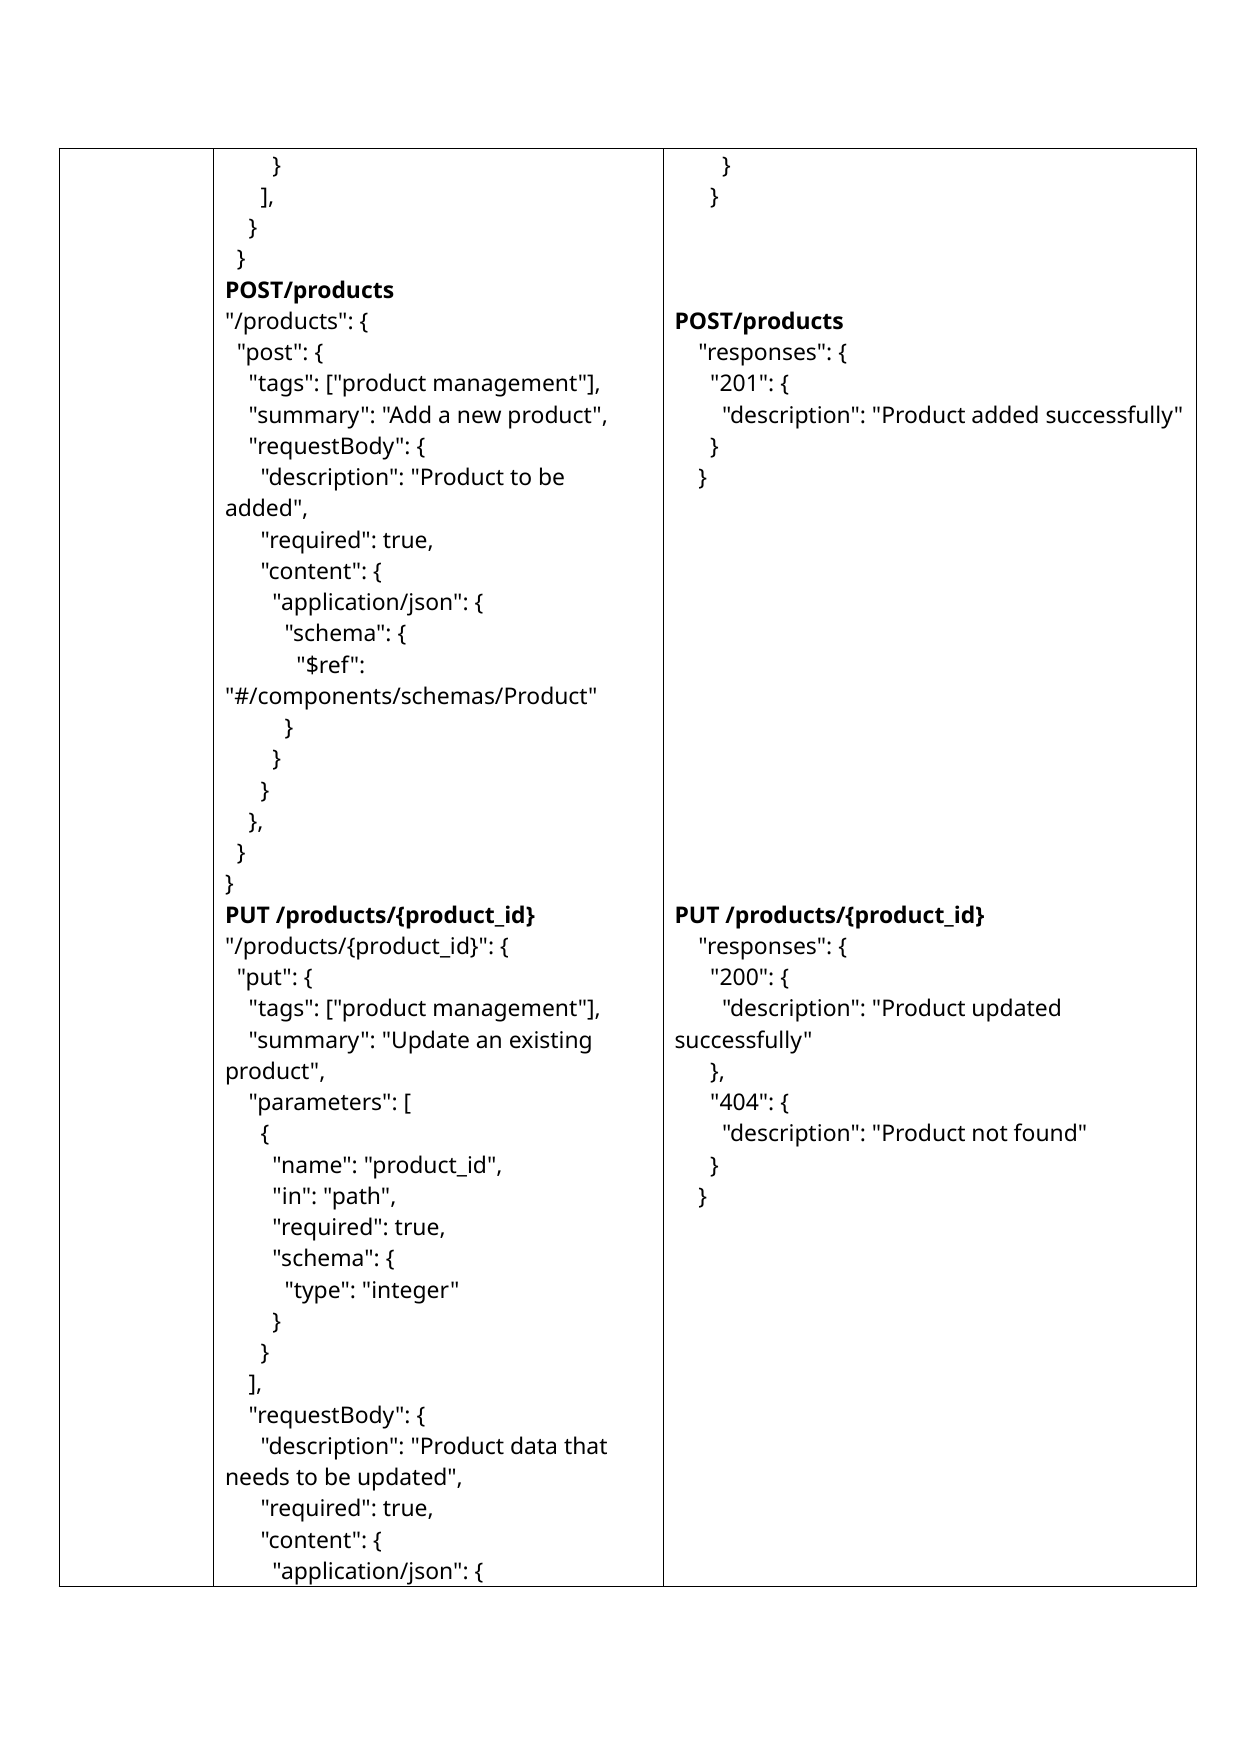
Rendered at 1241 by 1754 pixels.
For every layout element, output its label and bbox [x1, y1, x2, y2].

table_cell [664, 149, 1196, 1586]
table_cell [214, 149, 663, 1586]
table_cell [60, 149, 213, 1586]
